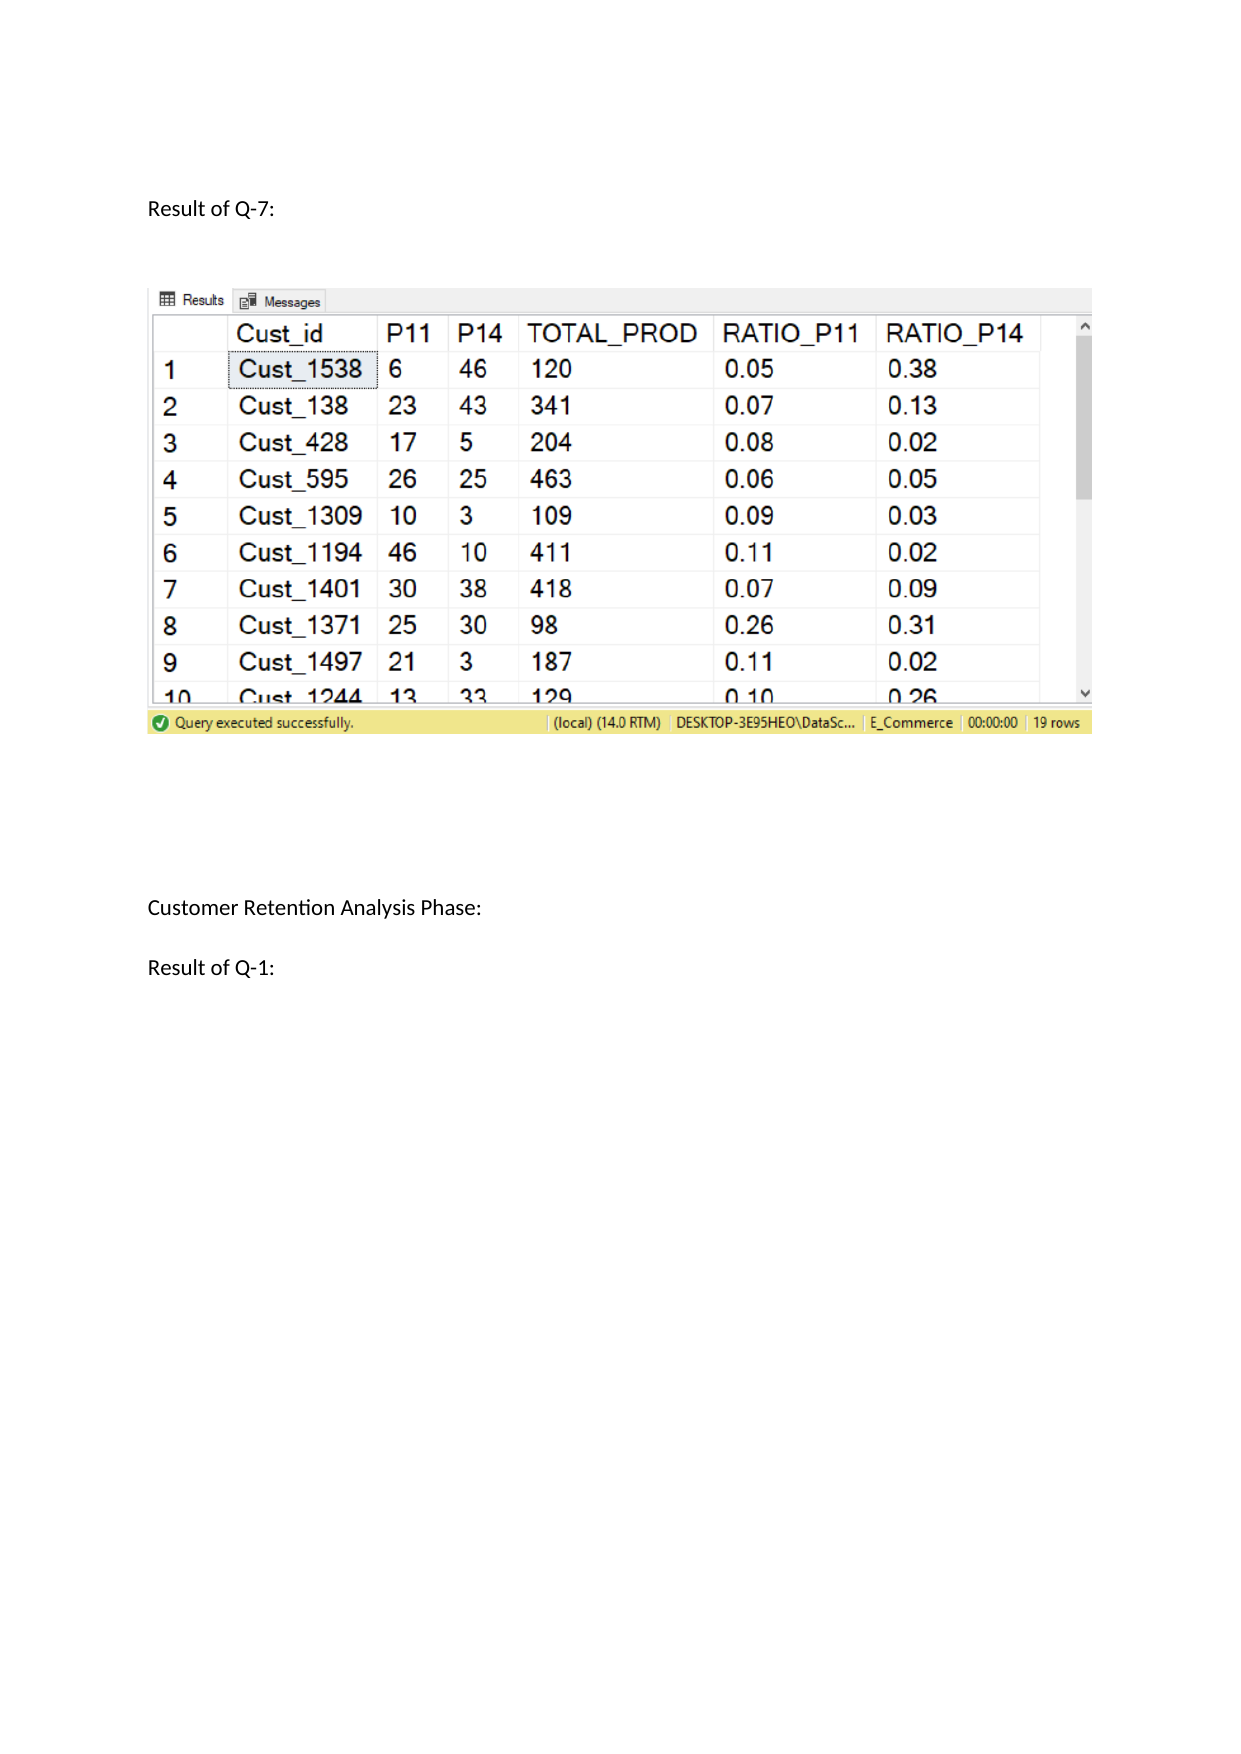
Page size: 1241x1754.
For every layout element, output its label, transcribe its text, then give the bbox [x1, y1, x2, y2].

text Customer Retention Analysis Phase: Result of Q-1: [148, 893, 1093, 982]
picture [147, 288, 1092, 734]
text Result of Q-7: [148, 194, 1093, 222]
